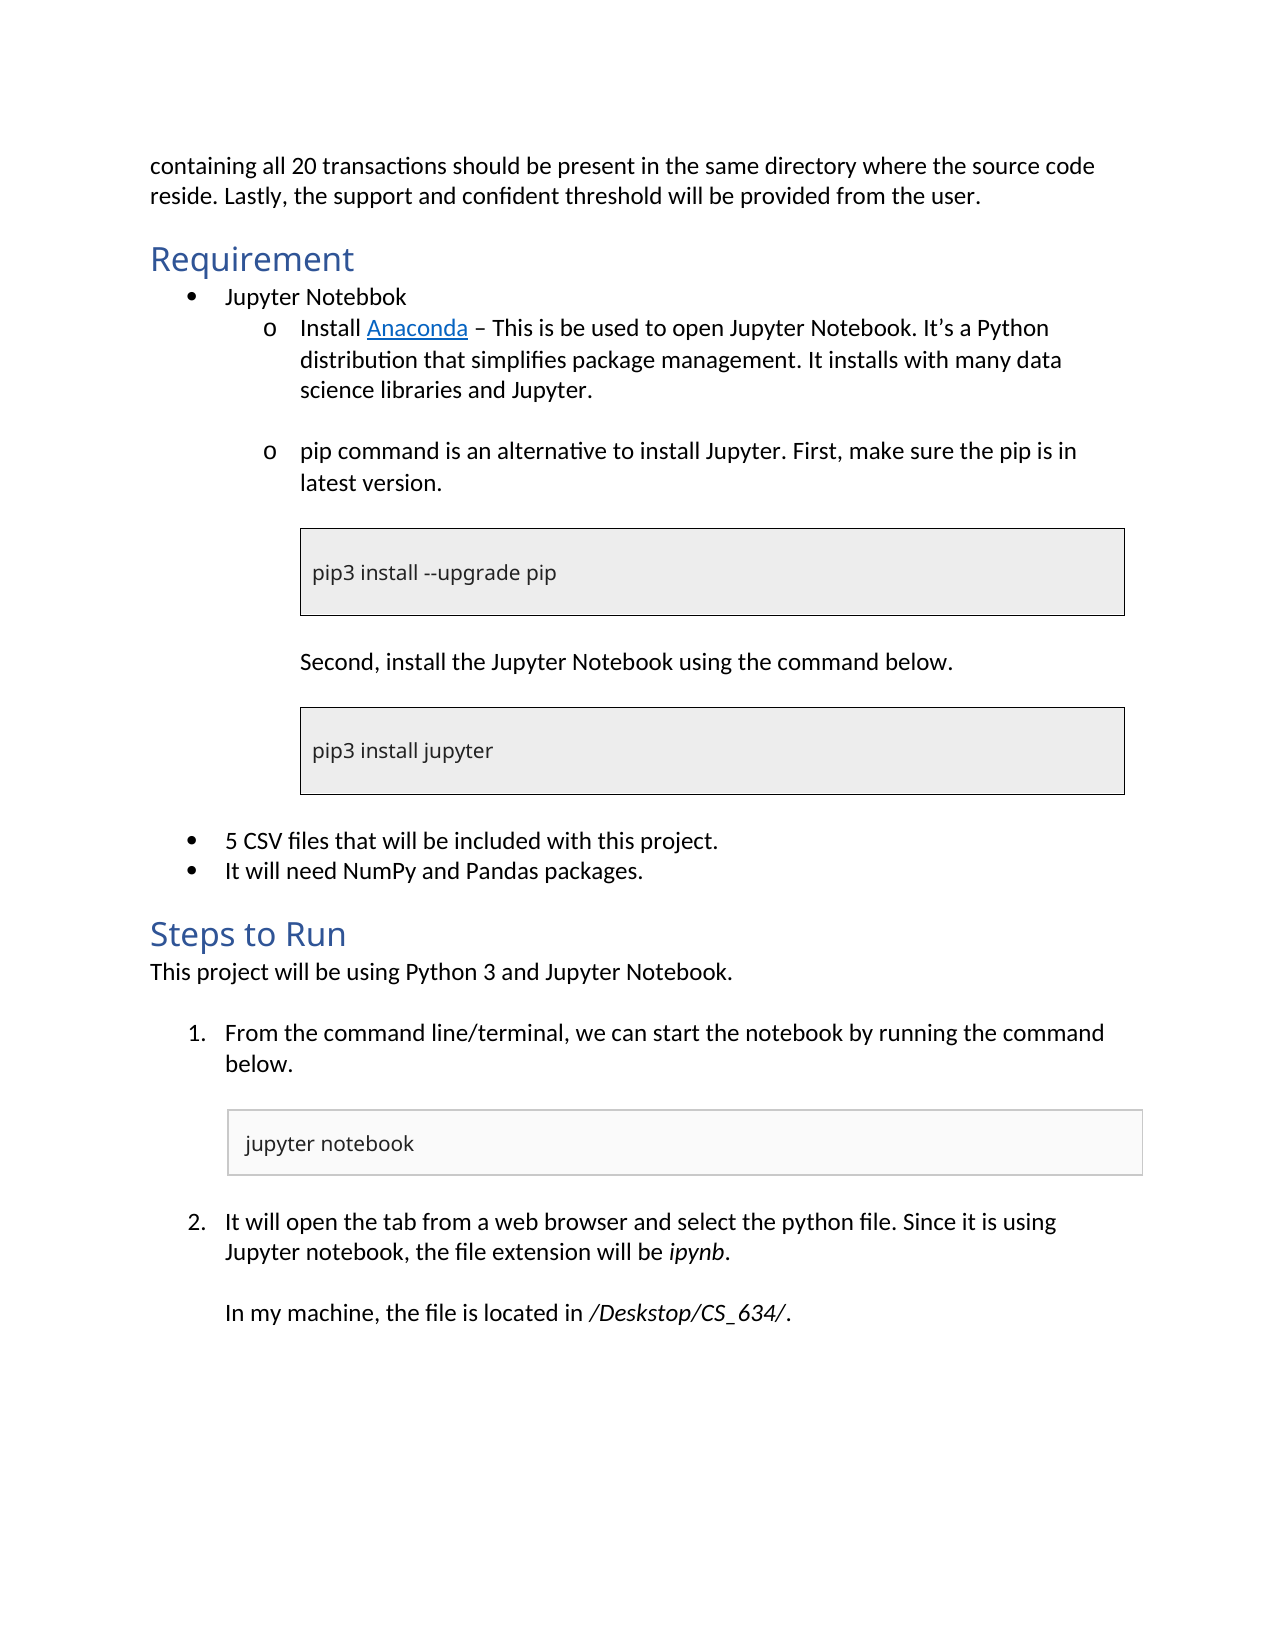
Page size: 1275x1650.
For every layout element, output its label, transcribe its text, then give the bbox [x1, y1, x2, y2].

list 5 CSV files that will be included with this project. [187, 825, 1125, 856]
list It will open the tab from a web browser and select the python file. Since it is using Jupyter notebook, the file extension will be ipynb. [187, 1206, 1125, 1267]
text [150, 150, 1125, 211]
table_header pip3 install jupyter [301, 708, 1124, 793]
subtitle Steps to Run [150, 911, 1125, 956]
list Second, install the Jupyter Notebook using the command below. [300, 646, 1125, 677]
list From the command line/terminal, we can start the notebook by running the command below. [187, 1017, 1125, 1078]
table_header pip3 install --upgrade pip [301, 529, 1124, 614]
list Install Anaconda – This is be used to open Jupyter Notebook. It’s a Python distribution that simplifies package management. It installs with many data science libraries and Jupyter. [262, 312, 1125, 405]
text This project will be using Python 3 and Jupyter Notebook. [150, 956, 1125, 987]
subtitle Requirement [150, 236, 1125, 281]
list It will need NumPy and Pandas packages. [187, 856, 1125, 886]
list jupyter notebook [229, 1111, 1142, 1174]
list Jupyter Notebbok [187, 281, 1125, 312]
text In my machine, the file is located in /Deskstop/CS_634/. [225, 1298, 1125, 1328]
list pip command is an alternative to install Jupyter. First, make sure the pip is in latest version. [262, 435, 1125, 498]
